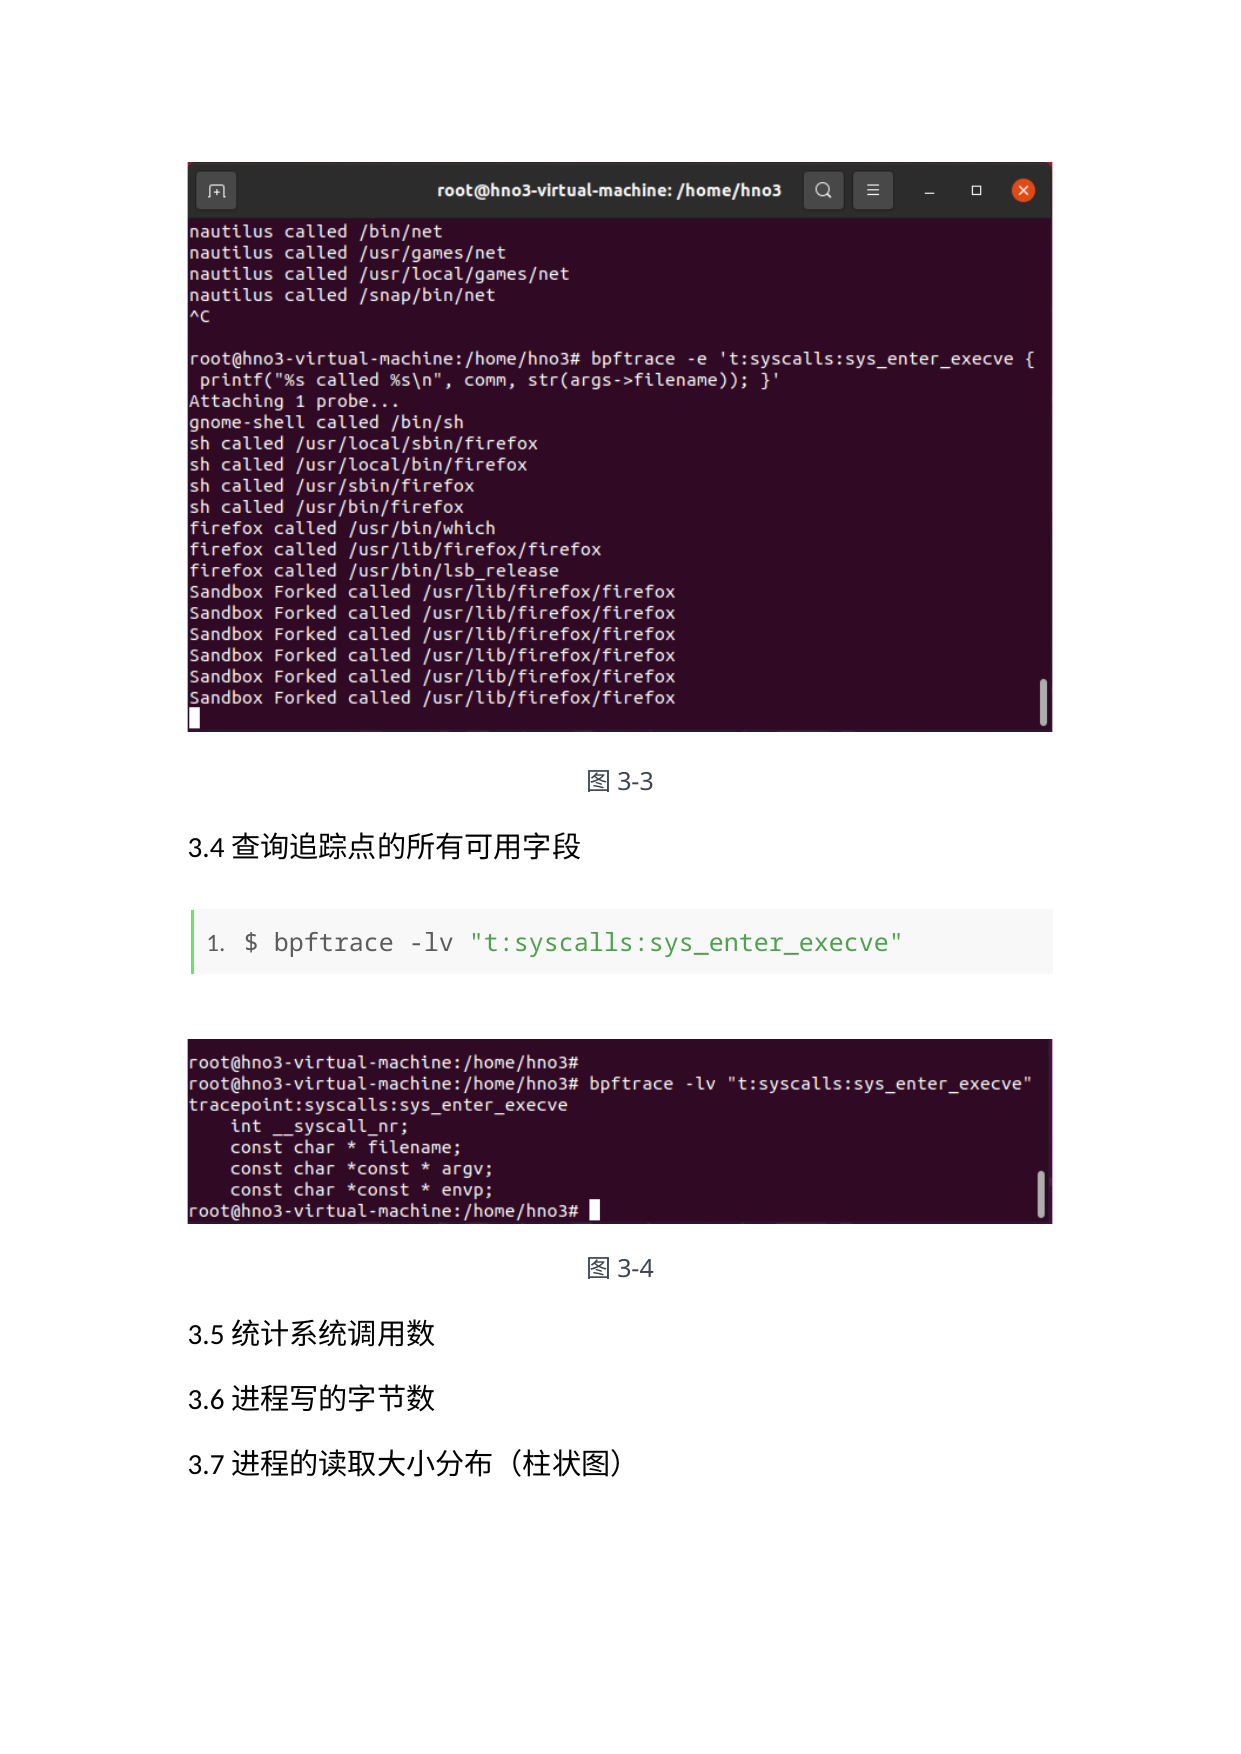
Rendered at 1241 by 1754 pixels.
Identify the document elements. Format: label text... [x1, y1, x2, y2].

text 3.5 统计系统调用数 [187, 1299, 1053, 1364]
picture [187, 162, 1053, 732]
list $ bpftrace -lv "t:syscalls:sys_enter_execve" [191, 909, 1053, 974]
text 3.7 进程的读取大小分布（柱状图） [187, 1429, 1053, 1494]
text 图 3-3 [187, 747, 1053, 812]
text 3.4 查询追踪点的所有可用字段 [187, 812, 1053, 877]
text 图 3-4 [187, 1234, 1053, 1299]
text 3.6 进程写的字节数 [187, 1364, 1053, 1429]
picture [187, 1039, 1053, 1224]
